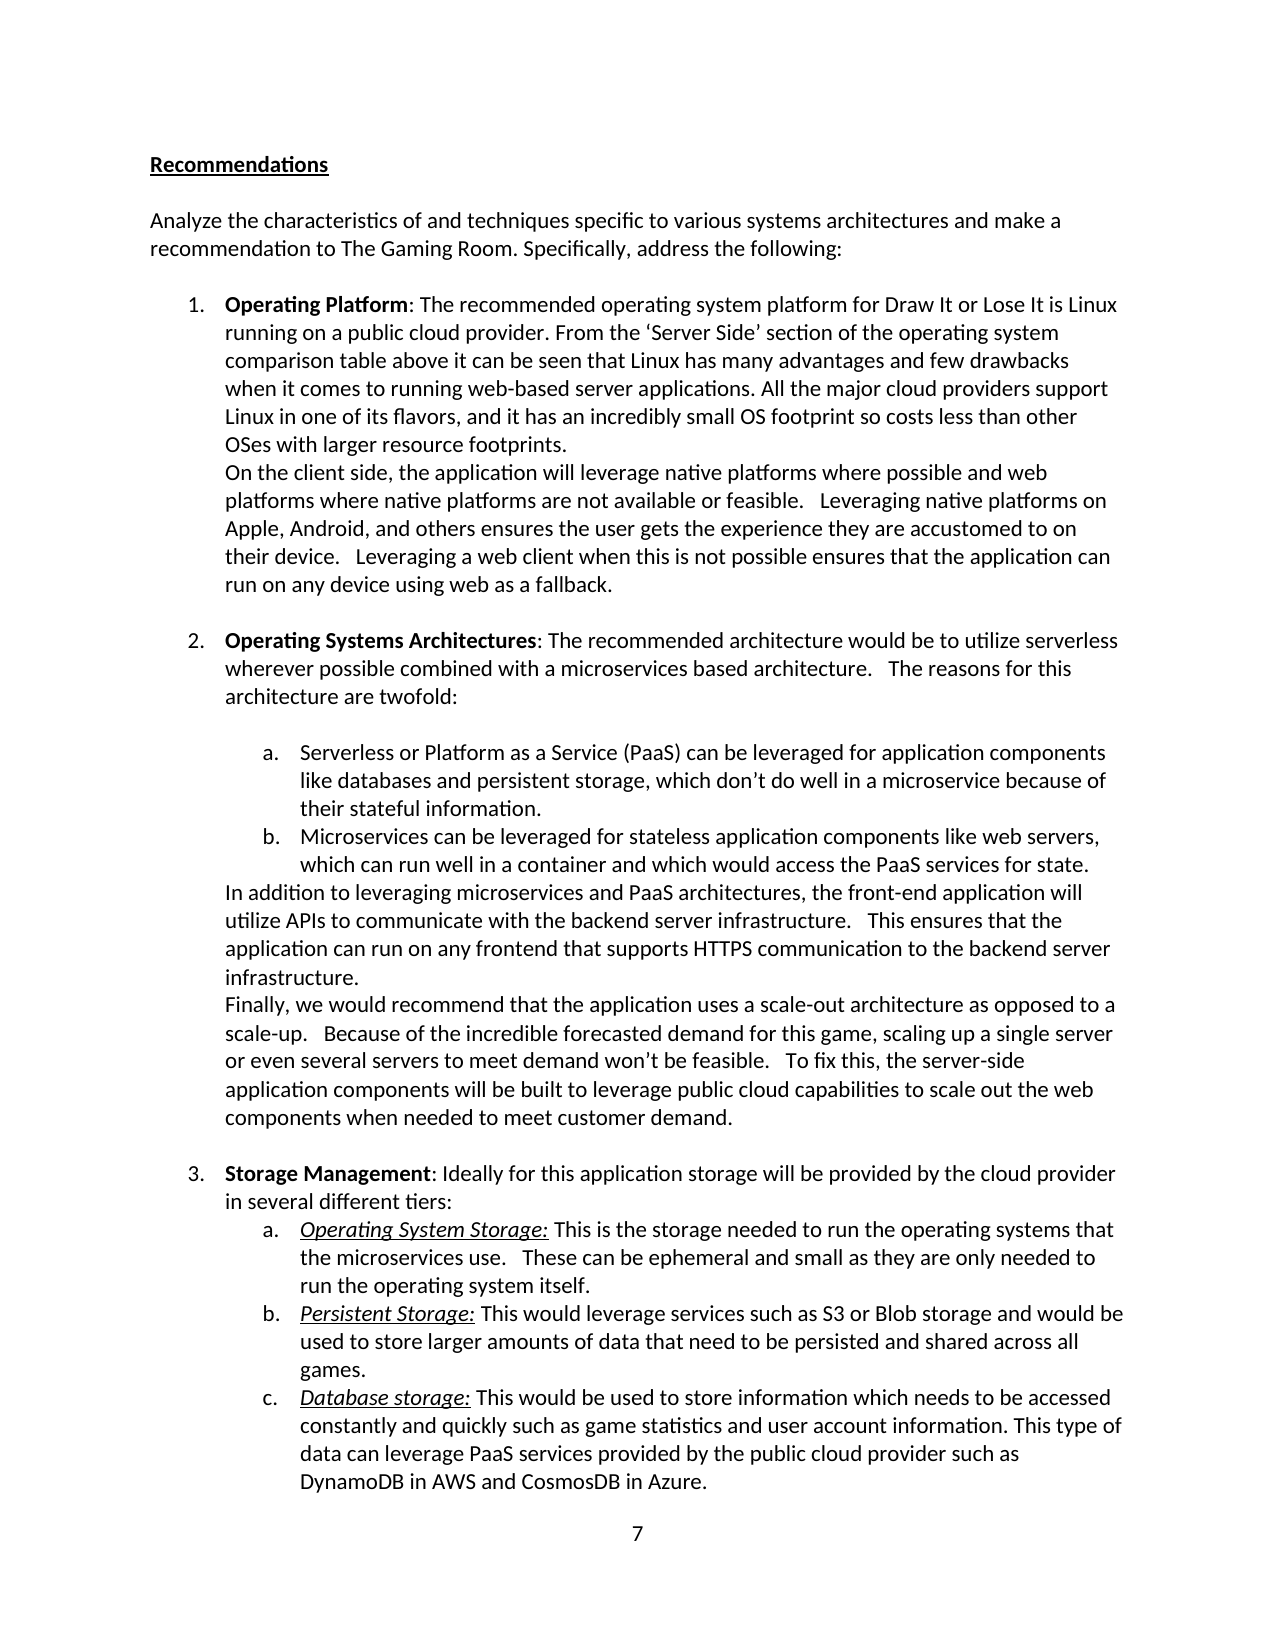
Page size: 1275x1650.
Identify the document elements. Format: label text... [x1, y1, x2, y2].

list Operating Platform: The recommended operating system platform for Draw It or Lose It is Linux running on a public cloud provider. From the ‘Server Side’ section of the operating system comparison table above it can be seen that Linux has many advantages and few drawbacks when it comes to running web-based server applications. All the major cloud providers support Linux in one of its flavors, and it has an incredibly small OS footprint so costs less than other OSes with larger resource footprints. [187, 290, 1125, 458]
subtitle Recommendations [150, 150, 1125, 178]
list In addition to leveraging microservices and PaaS architectures, the front-end application will utilize APIs to communicate with the backend server infrastructure. This ensures that the application can run on any frontend that supports HTTPS communication to the backend server infrastructure. [225, 878, 1125, 991]
list Operating System Storage: This is the storage needed to run the operating systems that the microservices use. These can be ephemeral and small as they are only needed to run the operating system itself. [262, 1215, 1125, 1299]
list Microservices can be leveraged for stateless application components like web servers, which can run well in a container and which would access the PaaS services for state. [262, 822, 1125, 878]
list Finally, we would recommend that the application uses a scale-out architecture as opposed to a scale-up. Because of the incredible forecasted demand for this game, scaling up a single server or even several servers to meet demand won’t be feasible. To fix this, the server-side application components will be built to leverage public cloud capabilities to scale out the web components when needed to meet customer demand. [225, 991, 1125, 1131]
list Serverless or Platform as a Service (PaaS) can be leveraged for application components like databases and persistent storage, which don’t do well in a microservice because of their stateful information. [262, 738, 1125, 822]
list Database storage: This would be used to store information which needs to be accessed constantly and quickly such as game statistics and user account information. This type of data can leverage PaaS services provided by the public cloud provider such as DynamoDB in AWS and CosmosDB in Azure. [262, 1383, 1125, 1495]
list Storage Management: Ideally for this application storage will be provided by the cloud provider in several different tiers: [187, 1159, 1125, 1215]
list On the client side, the application will leverage native platforms where possible and web platforms where native platforms are not available or feasible. Leveraging native platforms on Apple, Android, and others ensures the user gets the experience they are accustomed to on their device. Leveraging a web client when this is not possible ensures that the application can run on any device using web as a fallback. [225, 458, 1125, 598]
list Persistent Storage: This would leverage services such as S3 or Blob storage and would be used to store larger amounts of data that need to be persisted and shared across all games. [262, 1299, 1125, 1383]
text Analyze the characteristics of and techniques specific to various systems architectures and make a recommendation to The Gaming Room. Specifically, address the following: [150, 206, 1125, 262]
list Operating Systems Architectures: The recommended architecture would be to utilize serverless wherever possible combined with a microservices based architecture. The reasons for this architecture are twofold: [187, 626, 1125, 710]
